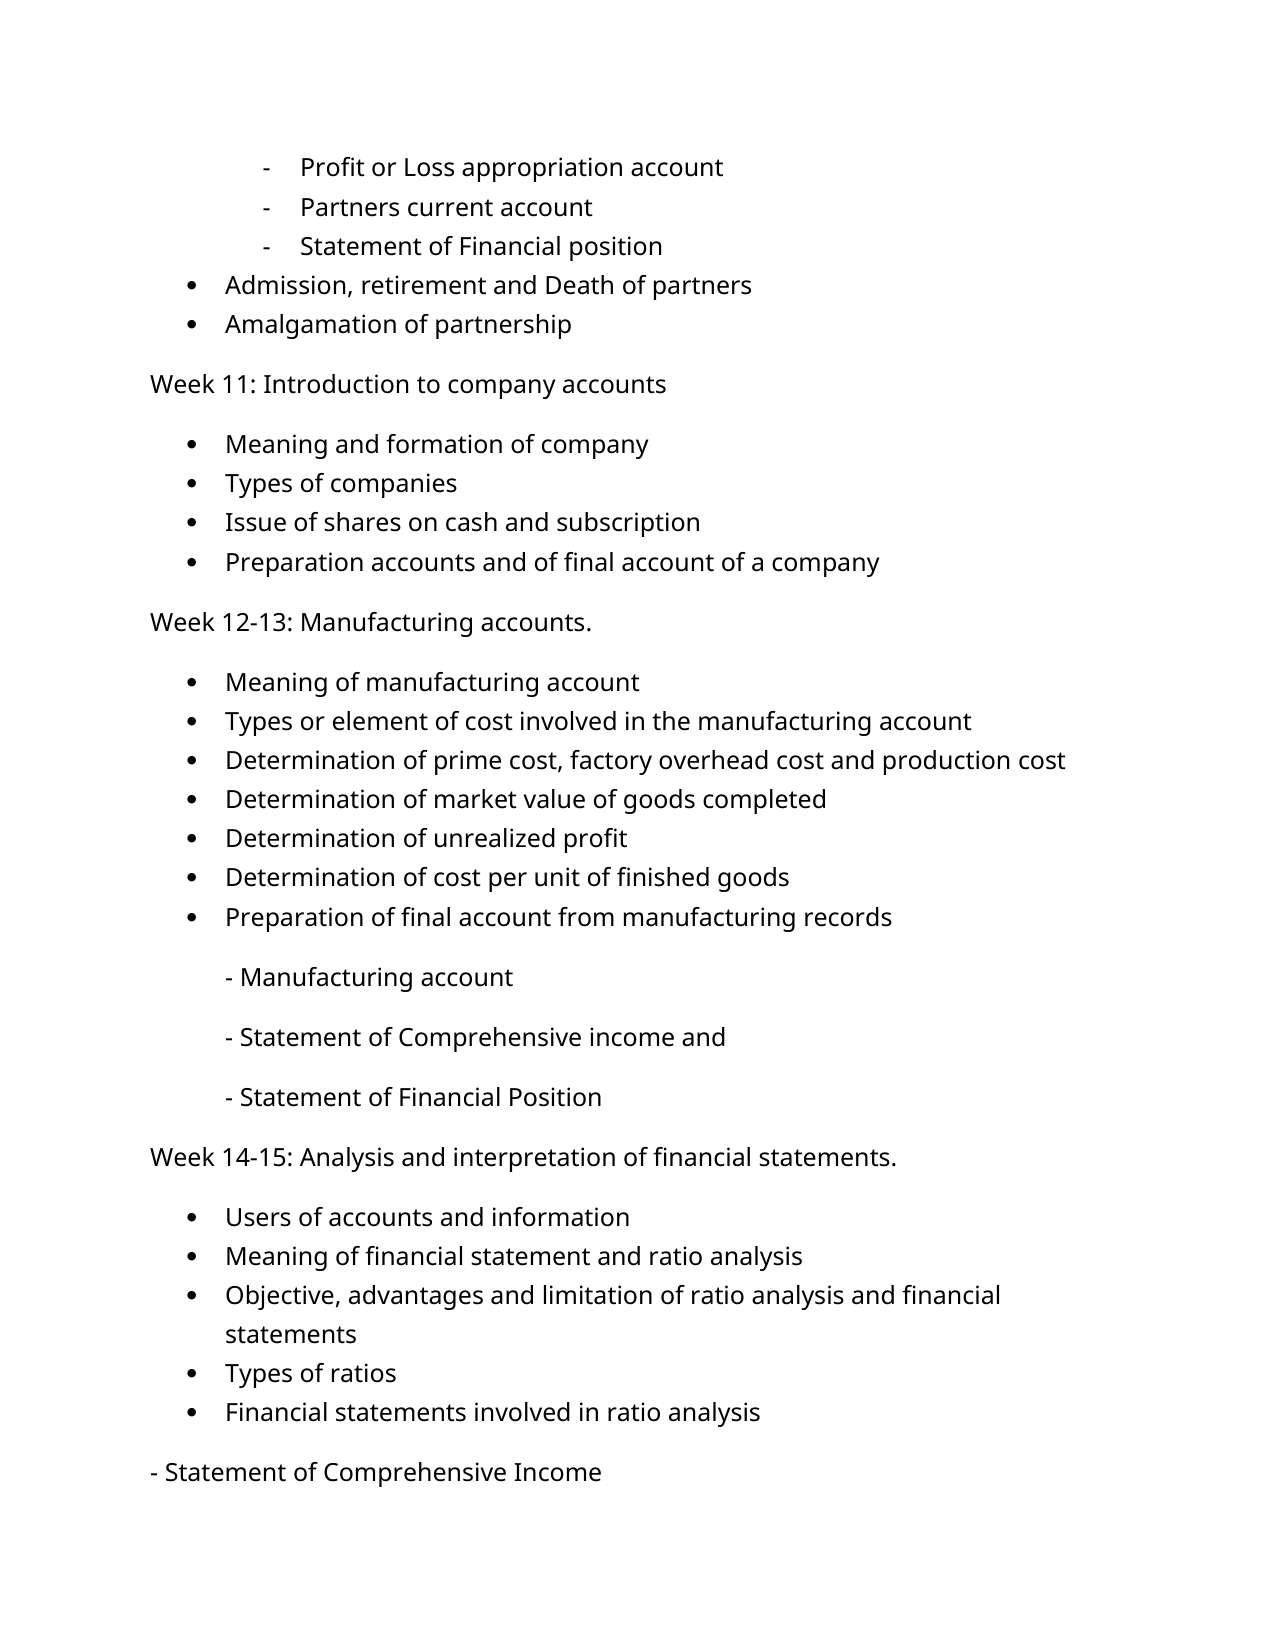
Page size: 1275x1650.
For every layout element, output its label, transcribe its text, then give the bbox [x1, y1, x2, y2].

list Types or element of cost involved in the manufacturing account [187, 703, 1125, 737]
list Partners current account [262, 189, 1125, 223]
text Week 12-13: Manufacturing accounts. [150, 604, 1125, 638]
text - Manufacturing account [225, 959, 1125, 993]
list Financial statements involved in ratio analysis [187, 1395, 1125, 1429]
list Meaning of financial statement and ratio analysis [187, 1238, 1125, 1272]
list Profit or Loss appropriation account [262, 150, 1125, 184]
list Meaning of manufacturing account [187, 664, 1125, 698]
list Determination of prime cost, factory overhead cost and production cost [187, 742, 1125, 777]
list Preparation of final account from manufacturing records [187, 899, 1125, 933]
text - Statement of Comprehensive Income [150, 1455, 1125, 1489]
text Week 11: Introduction to company accounts [150, 367, 1125, 401]
list Types of companies [187, 466, 1125, 500]
list Statement of Financial position [262, 228, 1125, 262]
text - Statement of Financial Position [225, 1079, 1125, 1113]
text Week 14-15: Analysis and interpretation of financial statements. [150, 1139, 1125, 1173]
list Users of accounts and information [187, 1199, 1125, 1233]
list Determination of cost per unit of finished goods [187, 860, 1125, 894]
list Admission, retirement and Death of partners [187, 267, 1125, 302]
list Objective, advantages and limitation of ratio analysis and financial statements [187, 1277, 1125, 1351]
list Amalgamation of partnership [187, 307, 1125, 341]
text - Statement of Comprehensive income and [225, 1019, 1125, 1053]
list Determination of market value of goods completed [187, 782, 1125, 816]
list Preparation accounts and of final account of a company [187, 544, 1125, 578]
list Determination of unrealized profit [187, 821, 1125, 855]
list Meaning and formation of company [187, 427, 1125, 461]
list Types of ratios [187, 1356, 1125, 1390]
list Issue of shares on cash and subscription [187, 505, 1125, 539]
